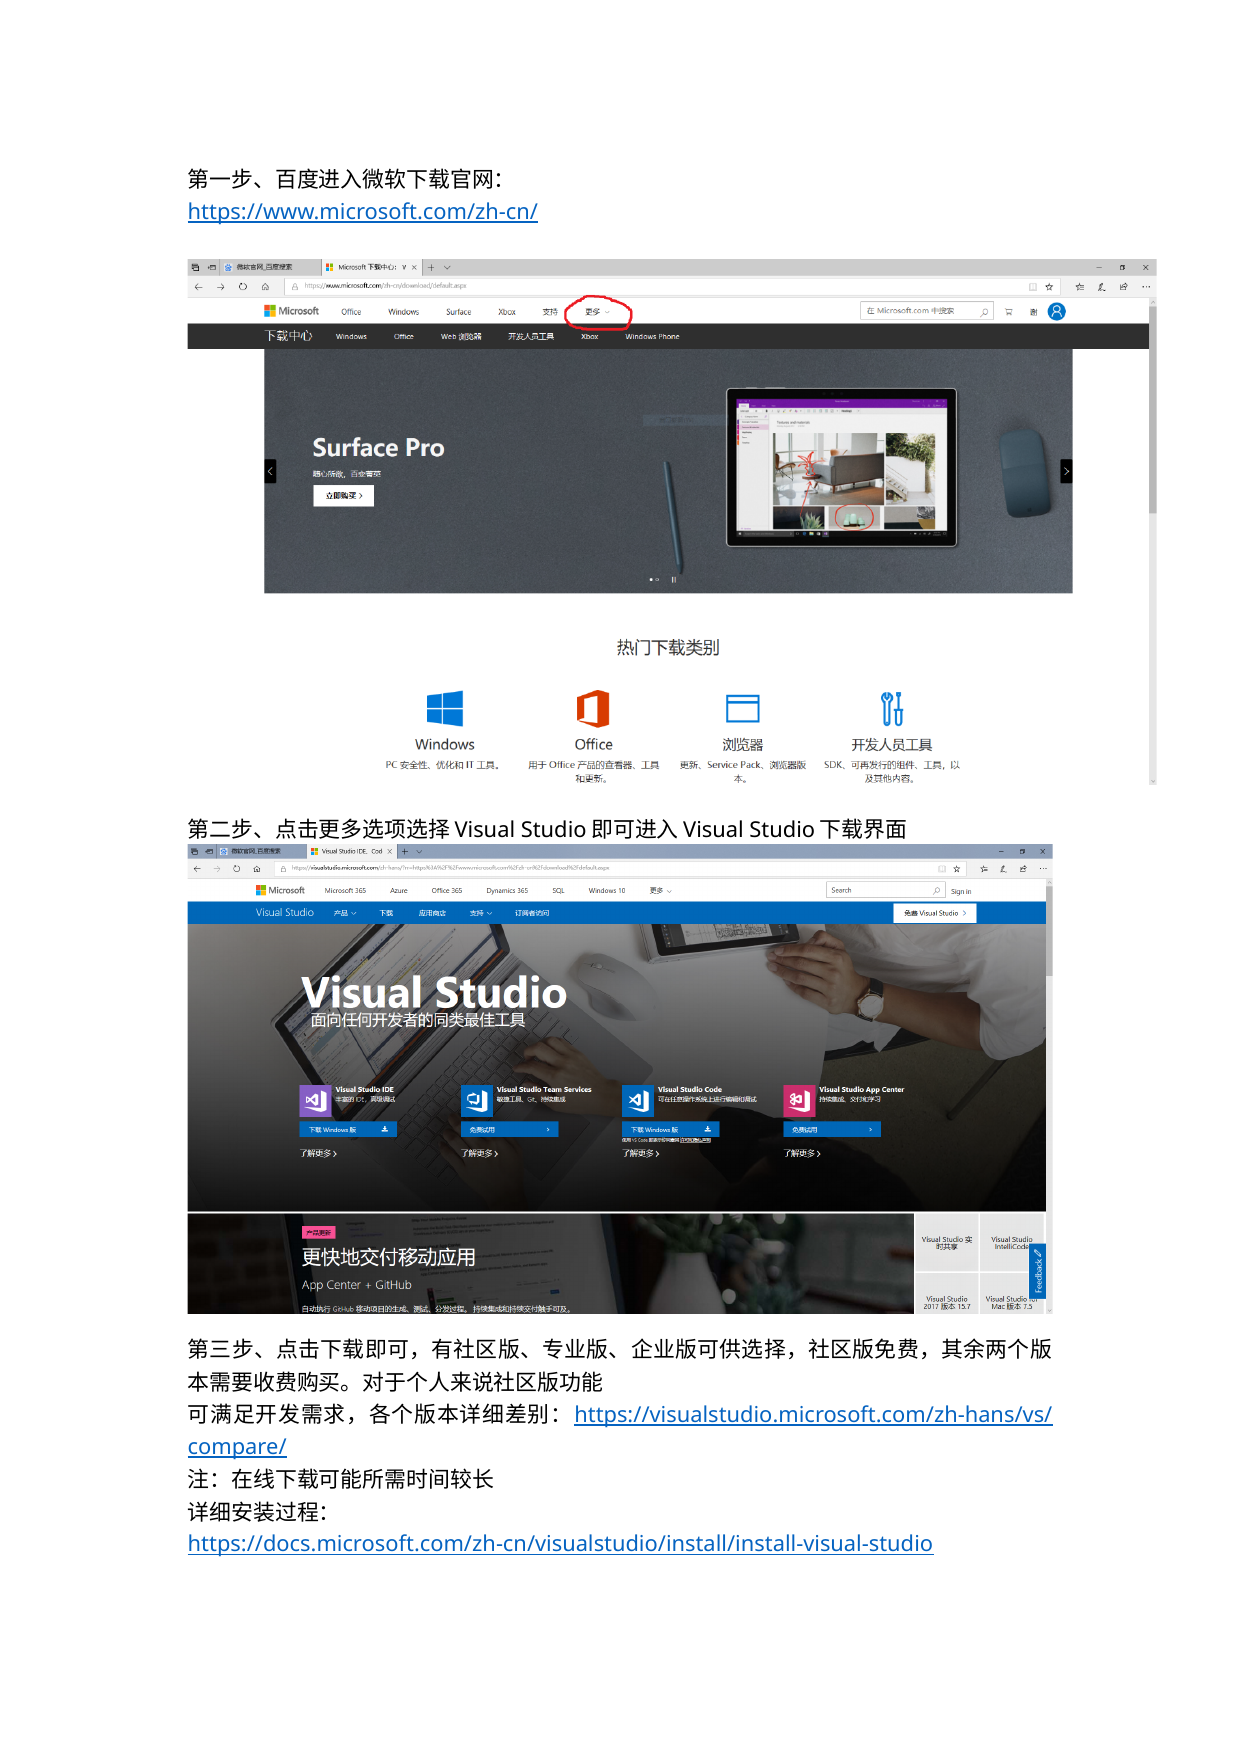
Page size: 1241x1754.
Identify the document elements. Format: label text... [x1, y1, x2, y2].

text 第三步、点击下载即可，有社区版、专业版、企业版可供选择，社区版免费，其余两个版本需要收费购买。对于个人来说社区版功能 [187, 1332, 1053, 1397]
text 可满足开发需求，各个版本详细差别：https://visualstudio.microsoft.com/zh-hans/vs/compare/ [187, 1397, 1053, 1462]
picture [187, 844, 1053, 1314]
picture [187, 259, 1157, 785]
text 第二步、点击更多选项选择Visual Studio即可进入Visual Studio下载界面 [187, 812, 1053, 844]
text https://docs.microsoft.com/zh-cn/visualstudio/install/install-visual-studio [187, 1527, 1053, 1559]
text https://www.microsoft.com/zh-cn/ [187, 194, 1053, 227]
text 第一步、百度进入微软下载官网： [187, 162, 1053, 194]
text 详细安装过程： [187, 1494, 1053, 1527]
text 注：在线下载可能所需时间较长 [187, 1462, 1053, 1494]
